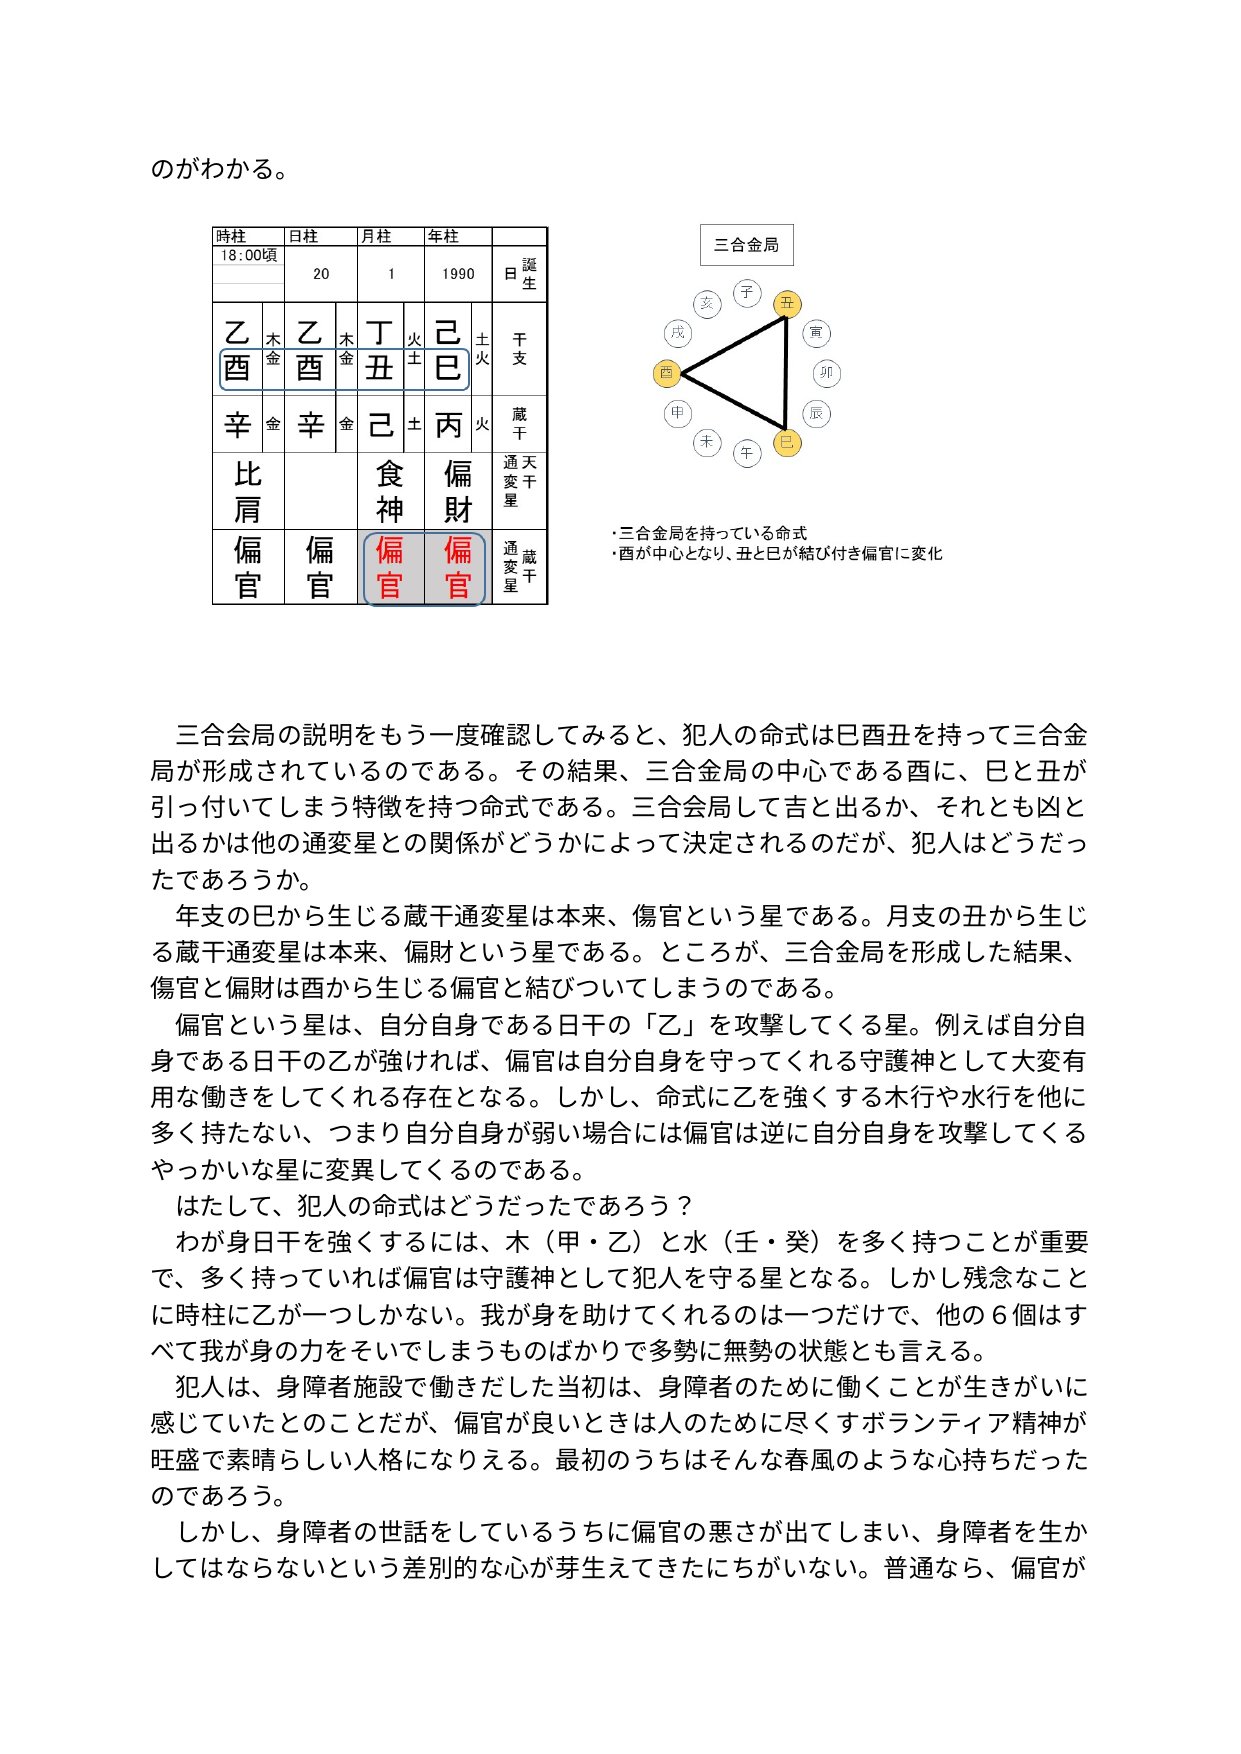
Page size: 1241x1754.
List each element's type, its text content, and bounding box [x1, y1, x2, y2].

picture [150, 186, 1036, 685]
text 偏官という星は、自分自身である日干の「乙」を攻撃してくる星。例えば自分自身である日干の乙が強ければ、偏官は自分自身を守ってくれる守護神として大変有用な働きをしてくれる存在となる。しかし、命式に乙を強くする木行や水行を他に多く持たない、つまり自分自身が弱い場合には偏官は逆に自分自身を攻撃してくるやっかいな星に変異してくるのである。 [150, 1005, 1090, 1186]
text はたして、犯人の命式はどうだったであろう？ [150, 1186, 1090, 1223]
text 三合会局の説明をもう一度確認してみると、犯人の命式は巳酉丑を持って三合金局が形成されているのである。その結果、三合金局の中心である酉に、巳と丑が引っ付いてしまう特徴を持つ命式である。三合会局して吉と出るか、それとも凶と出るかは他の通変星との関係がどうかによって決定されるのだが、犯人はどうだったであろうか。 [150, 715, 1090, 896]
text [150, 150, 1090, 186]
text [150, 1513, 1090, 1585]
text 犯人は、身障者施設で働きだした当初は、身障者のために働くことが生きがいに感じていたとのことだが、偏官が良いときは人のために尽くすボランティア精神が旺盛で素晴らしい人格になりえる。最初のうちはそんな春風のような心持ちだったのであろう。 [150, 1368, 1090, 1513]
text 年支の巳から生じる蔵干通変星は本来、傷官という星である。月支の丑から生じる蔵干通変星は本来、偏財という星である。ところが、三合金局を形成した結果、傷官と偏財は酉から生じる偏官と結びついてしまうのである。 [150, 896, 1090, 1005]
text わが身日干を強くするには、木（甲・乙）と水（壬・癸）を多く持つことが重要で、多く持っていれば偏官は守護神として犯人を守る星となる。しかし残念なことに時柱に乙が一つしかない。我が身を助けてくれるのは一つだけで、他の６個はすべて我が身の力をそいでしまうものばかりで多勢に無勢の状態とも言える。 [150, 1223, 1090, 1368]
